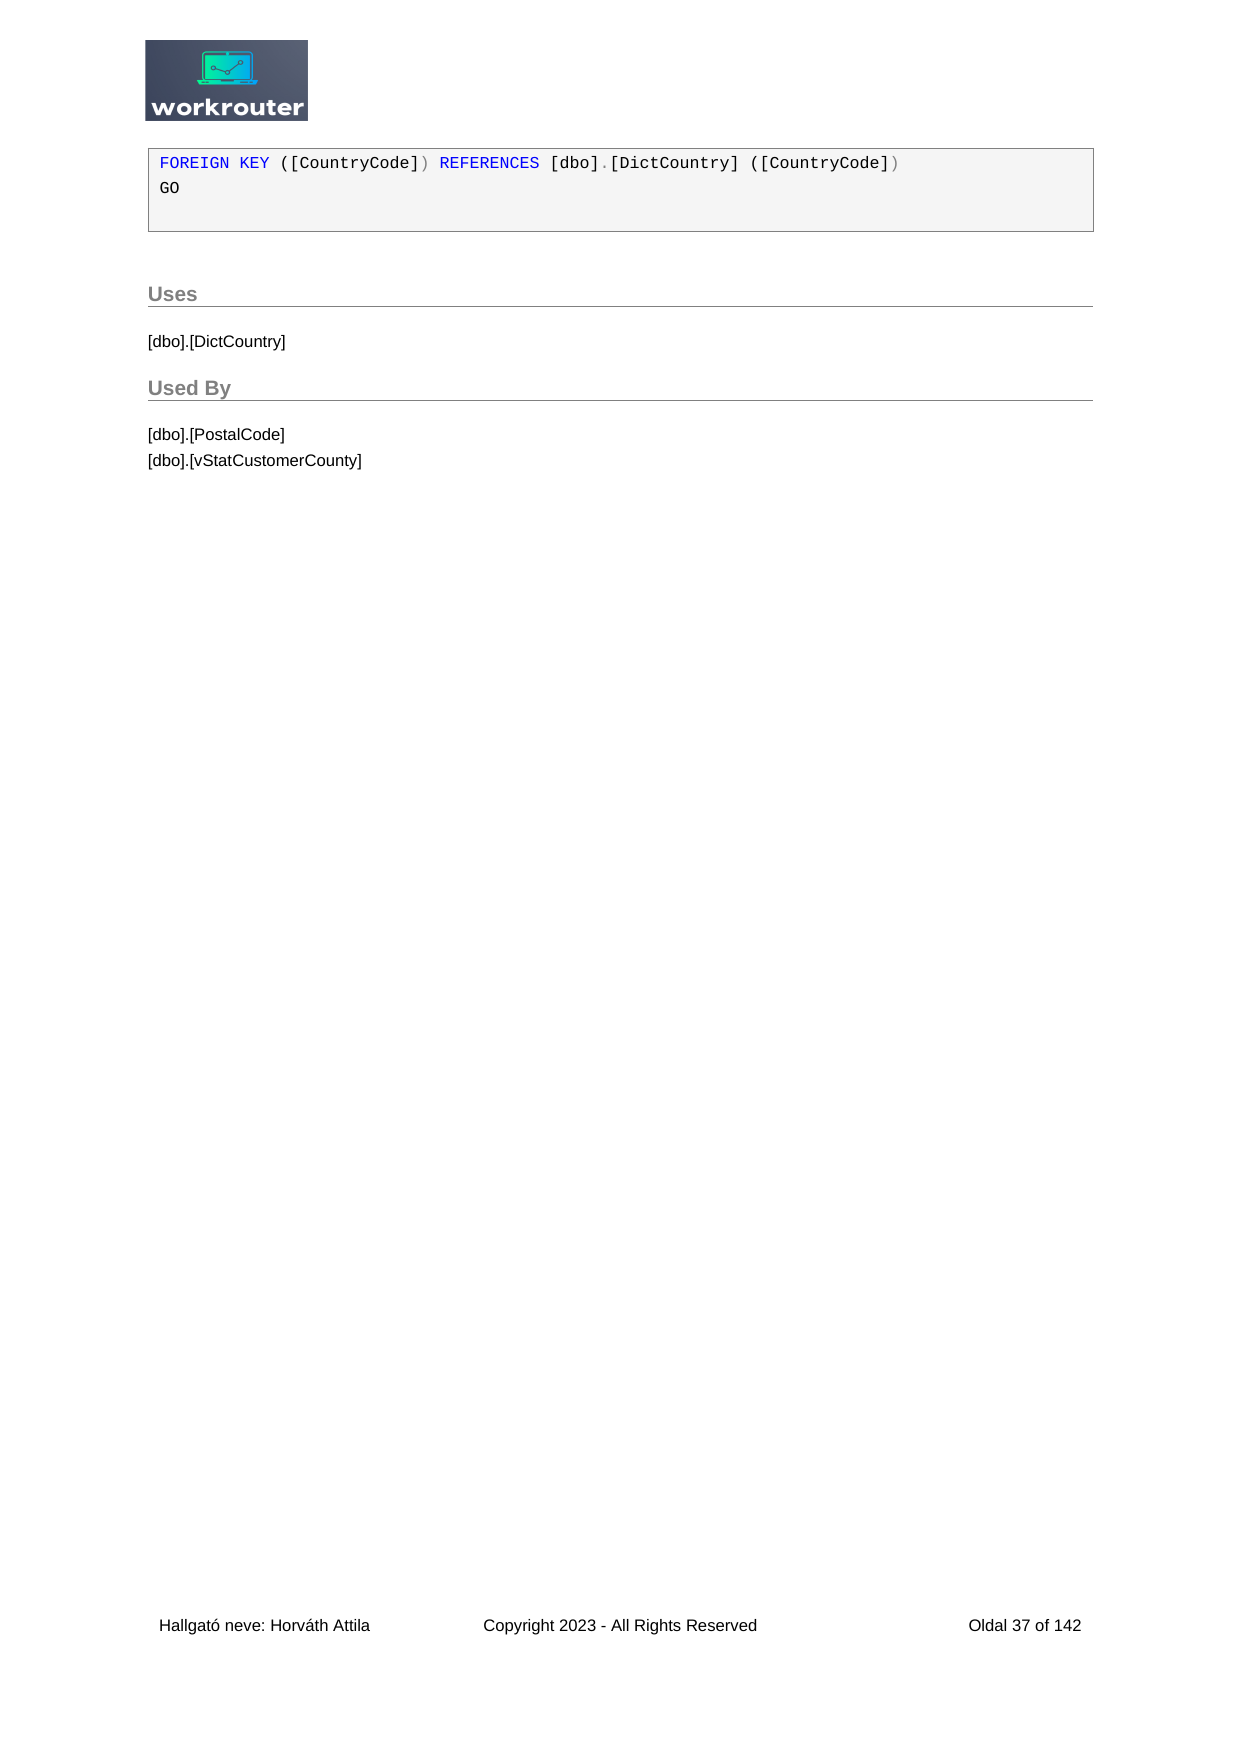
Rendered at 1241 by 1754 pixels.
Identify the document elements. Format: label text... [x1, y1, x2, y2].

text [dbo].[DictCountry] [148, 331, 1093, 351]
title Used By [148, 376, 1093, 400]
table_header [149, 149, 1093, 231]
text [dbo].[PostalCode] [148, 425, 1093, 444]
title Uses [148, 282, 1093, 306]
text [dbo].[vStatCustomerCounty] [148, 451, 1093, 470]
